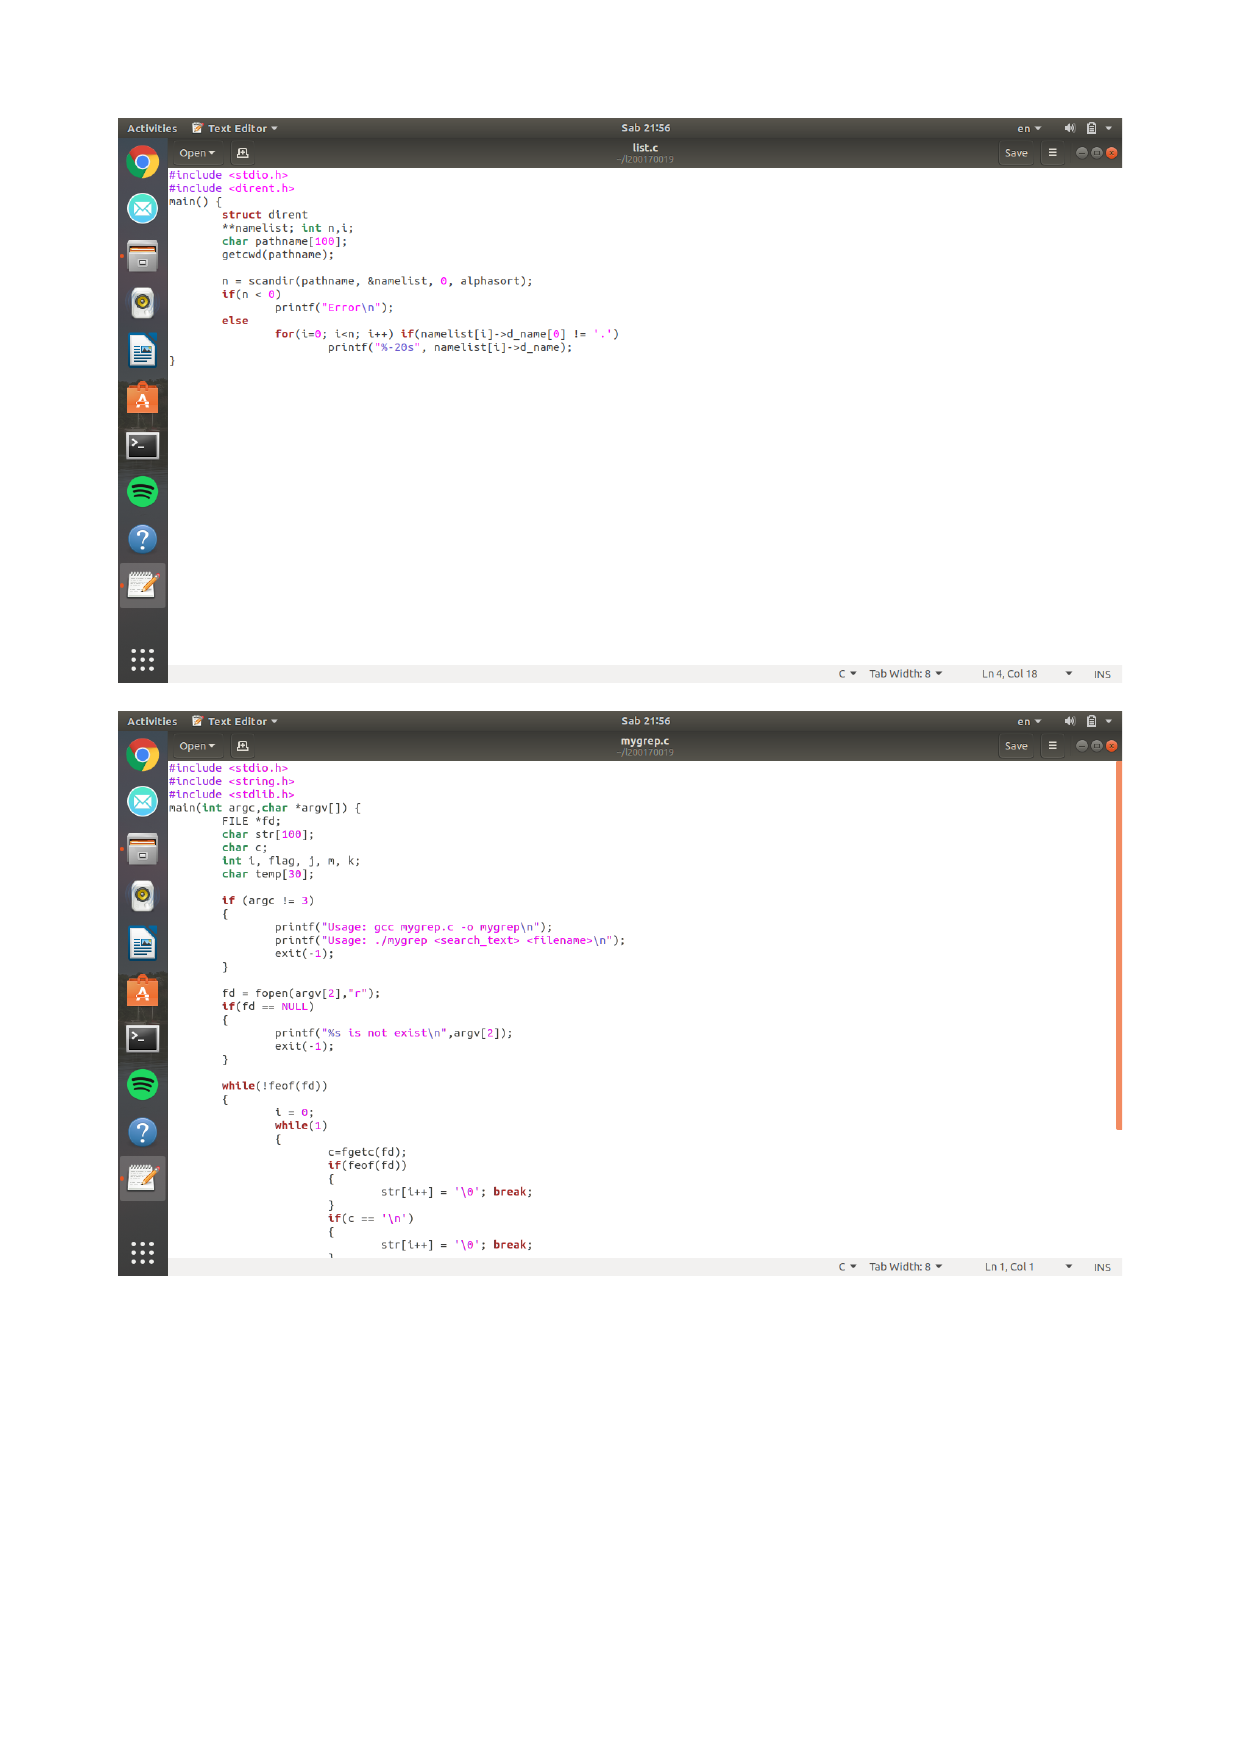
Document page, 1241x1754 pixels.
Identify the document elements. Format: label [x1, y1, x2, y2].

picture [118, 118, 1123, 683]
picture [118, 711, 1123, 1276]
